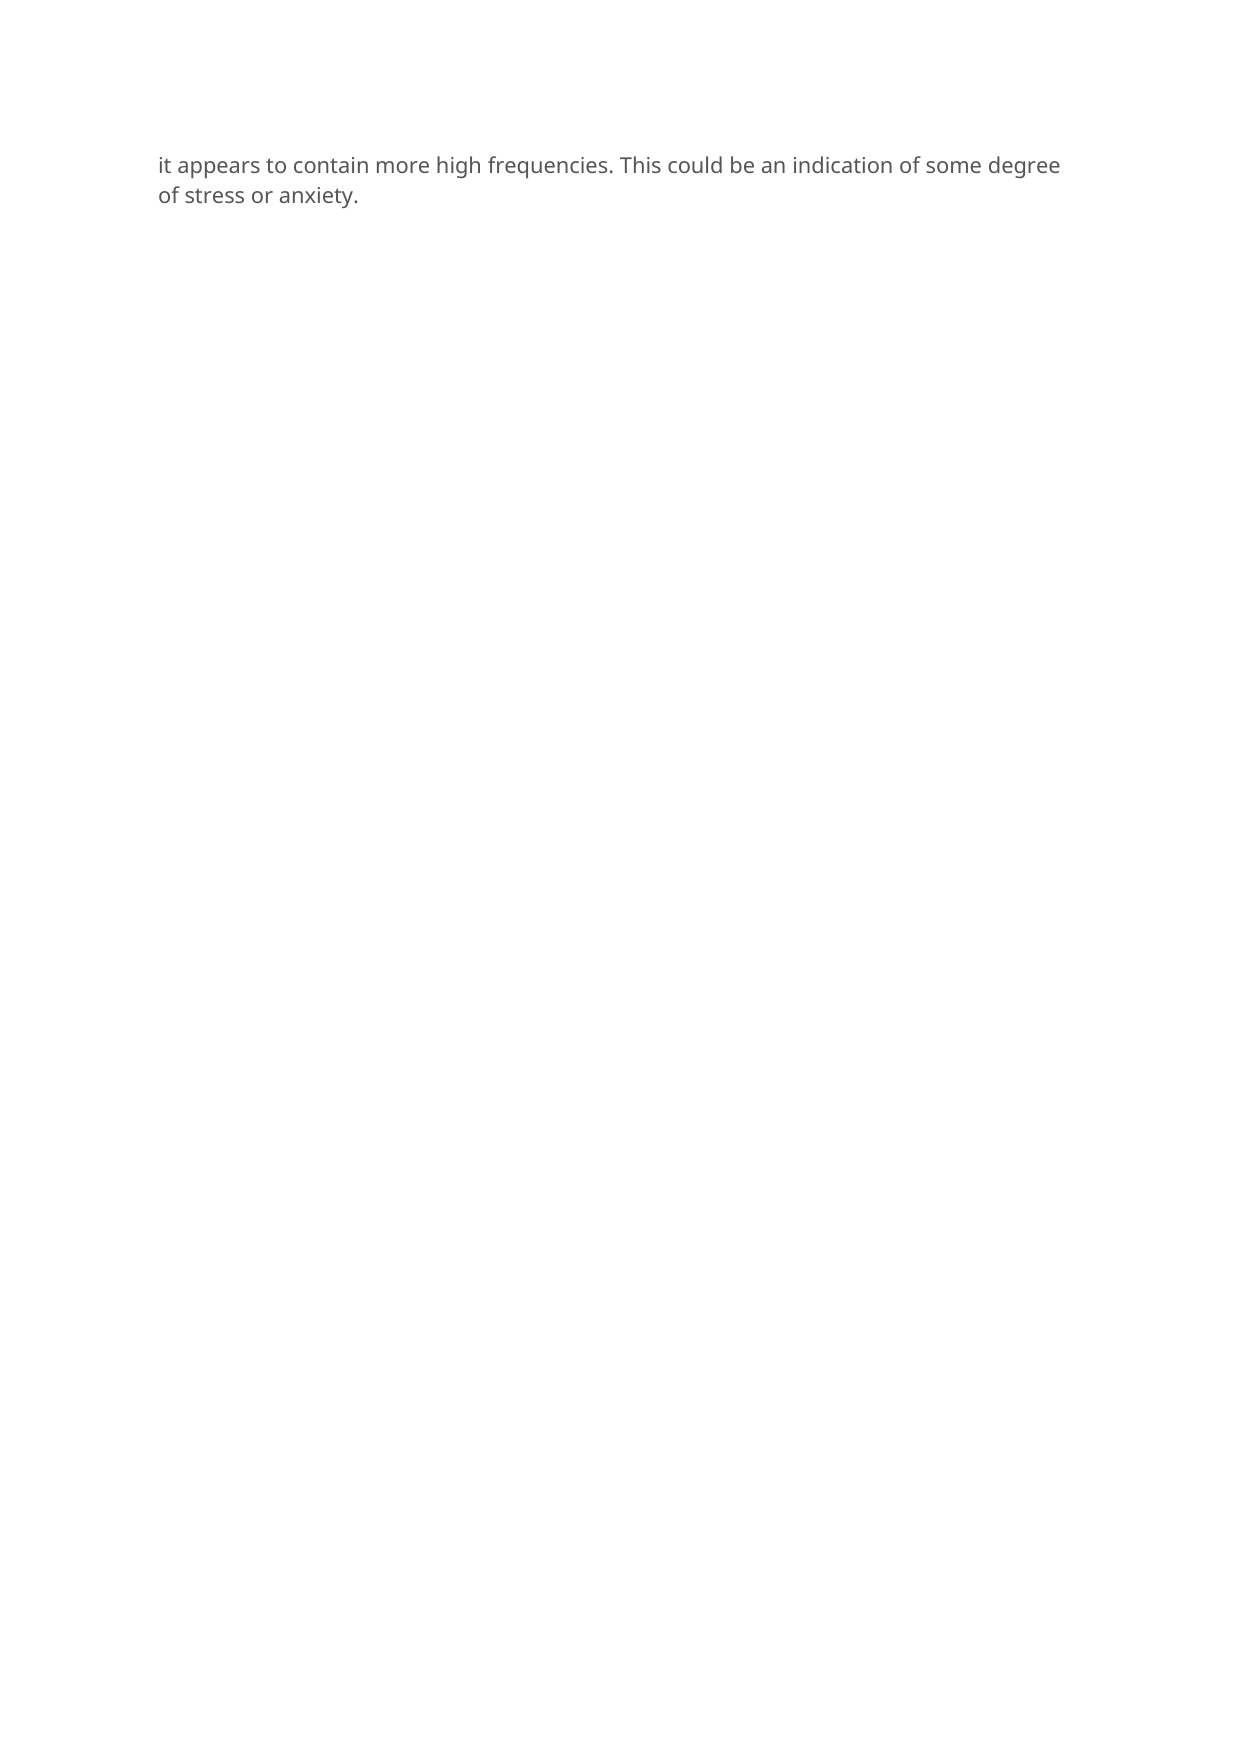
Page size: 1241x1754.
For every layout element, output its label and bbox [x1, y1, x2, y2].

text [158, 150, 1082, 209]
